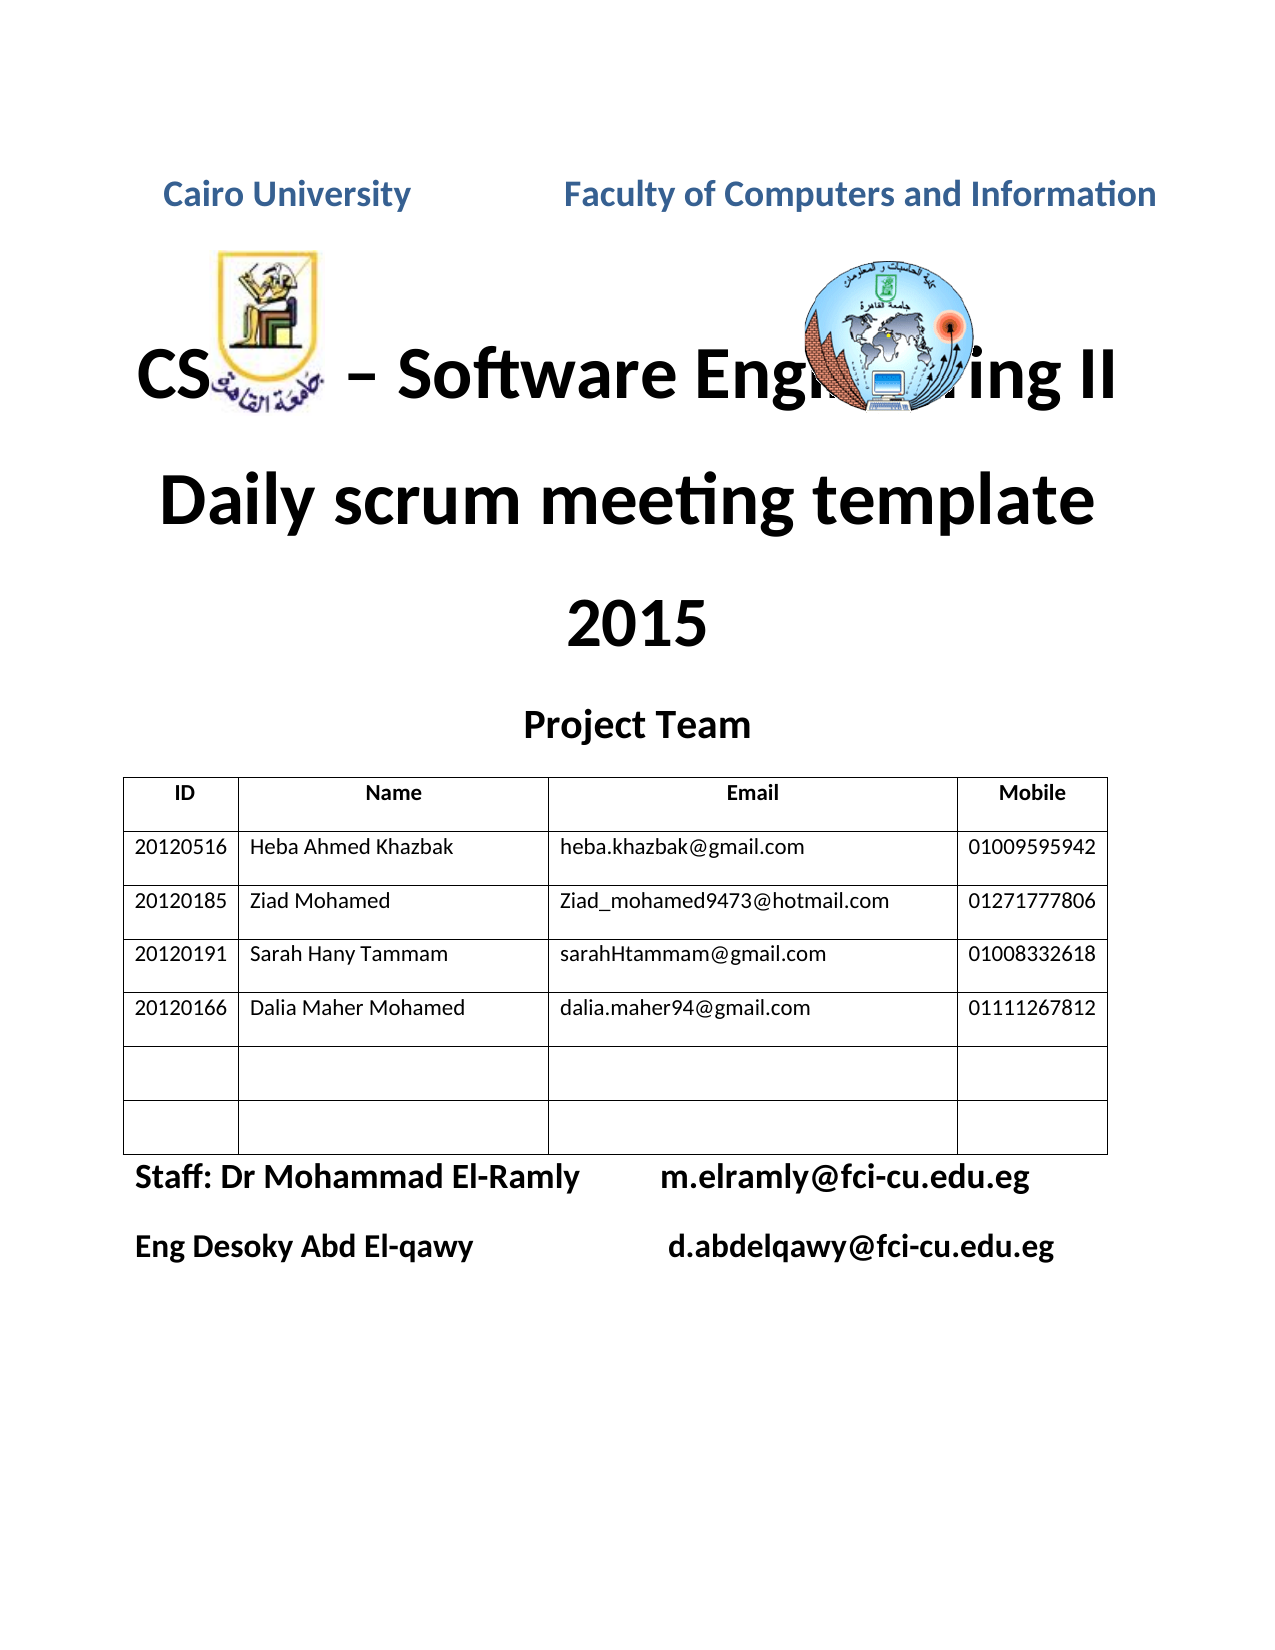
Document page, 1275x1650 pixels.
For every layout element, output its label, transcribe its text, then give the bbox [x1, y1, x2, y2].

table_cell Sarah Hany Tammam [239, 940, 548, 992]
table_cell 20120516 [124, 832, 238, 885]
text Project Team [135, 698, 1140, 749]
table_cell [124, 1101, 238, 1153]
table_cell 20120166 [124, 993, 238, 1046]
table_cell heba.khazbak@gmail.com [549, 832, 957, 885]
table_cell 01008332618 [958, 940, 1107, 992]
table_cell [958, 1101, 1107, 1153]
table_cell [124, 1047, 238, 1100]
picture [209, 250, 325, 416]
table_cell 01271777806 [958, 886, 1107, 938]
text Cairo University Faculty of Computers and Information [51, 170, 1206, 216]
table_cell sarahHtammam@gmail.com [549, 940, 957, 992]
table_cell [549, 1101, 957, 1153]
table_cell [239, 1047, 548, 1100]
text Eng Desoky Abd El-qawy d.abdelqawy@fci-cu.edu.eg [135, 1225, 1140, 1298]
table_header Name [239, 778, 548, 831]
picture [804, 261, 975, 416]
table_header Mobile [958, 778, 1107, 831]
table_cell 01111267812 [958, 993, 1107, 1046]
table_header Email [549, 778, 957, 831]
table_cell Dalia Maher Mohamed [239, 993, 548, 1046]
table_cell 01009595942 [958, 832, 1107, 885]
table_cell Ziad Mohamed [239, 886, 548, 938]
table_cell 20120191 [124, 940, 238, 992]
table_cell [958, 1047, 1107, 1100]
text Daily scrum meeting template [79, 452, 1177, 543]
table_cell Ziad_mohamed9473@hotmail.com [549, 886, 957, 938]
table_cell dalia.maher94@gmail.com [549, 993, 957, 1046]
table_cell [549, 1047, 957, 1100]
table_header ID [124, 778, 238, 831]
text CS352 – Software Engineering II [79, 326, 1177, 417]
table_cell Heba Ahmed Khazbak [239, 832, 548, 885]
text 2015 [135, 578, 1140, 664]
table_cell [239, 1101, 548, 1153]
text Staff: Dr Mohammad El-Ramly m.elramly@fci-cu.edu.eg [135, 1154, 1140, 1198]
table_cell 20120185 [124, 886, 238, 938]
